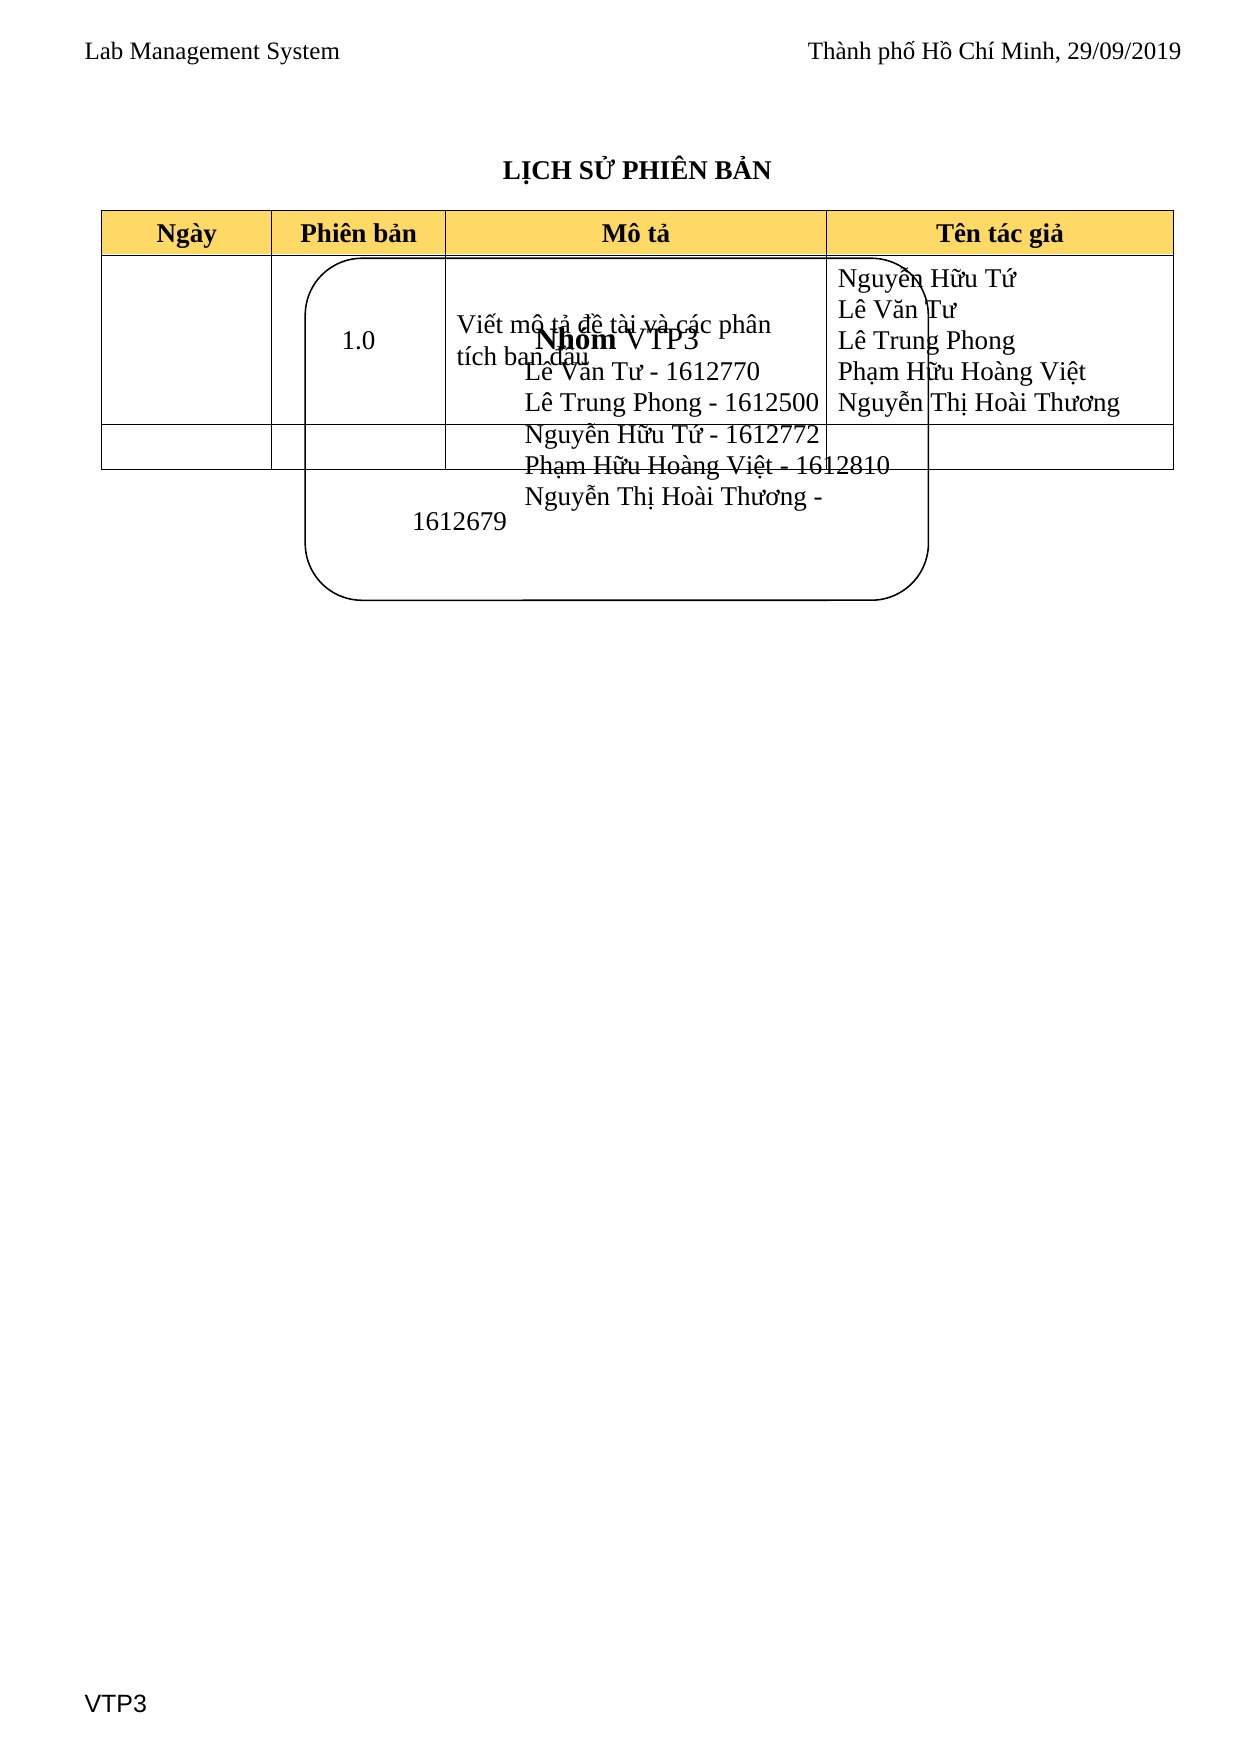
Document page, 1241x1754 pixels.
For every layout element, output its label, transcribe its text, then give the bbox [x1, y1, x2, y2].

table_cell [827, 425, 927, 468]
table_header Mô tả [446, 211, 826, 254]
table_cell [306, 425, 445, 468]
table_header Phiên bản [272, 211, 445, 254]
table_cell [102, 425, 271, 468]
table_header Ngày [102, 211, 271, 254]
table_cell [102, 256, 271, 424]
table_cell [930, 425, 1173, 468]
table_cell Nguyễn Hữu Tứ Lê Văn Tư Lê Trung Phong Phạm Hữu Hoàng Việt Nguyễn Thị Hoài Thương [827, 256, 1173, 424]
table_cell [272, 425, 304, 468]
table_cell Viết mô tả đề tài và các phân tích ban đầu [446, 260, 826, 424]
table_header Tên tác giả [827, 211, 1173, 254]
table_cell 1.0 [272, 256, 445, 424]
subtitle LỊCH SỬ PHIÊN BẢN [84, 154, 1190, 185]
table_cell [446, 425, 826, 468]
